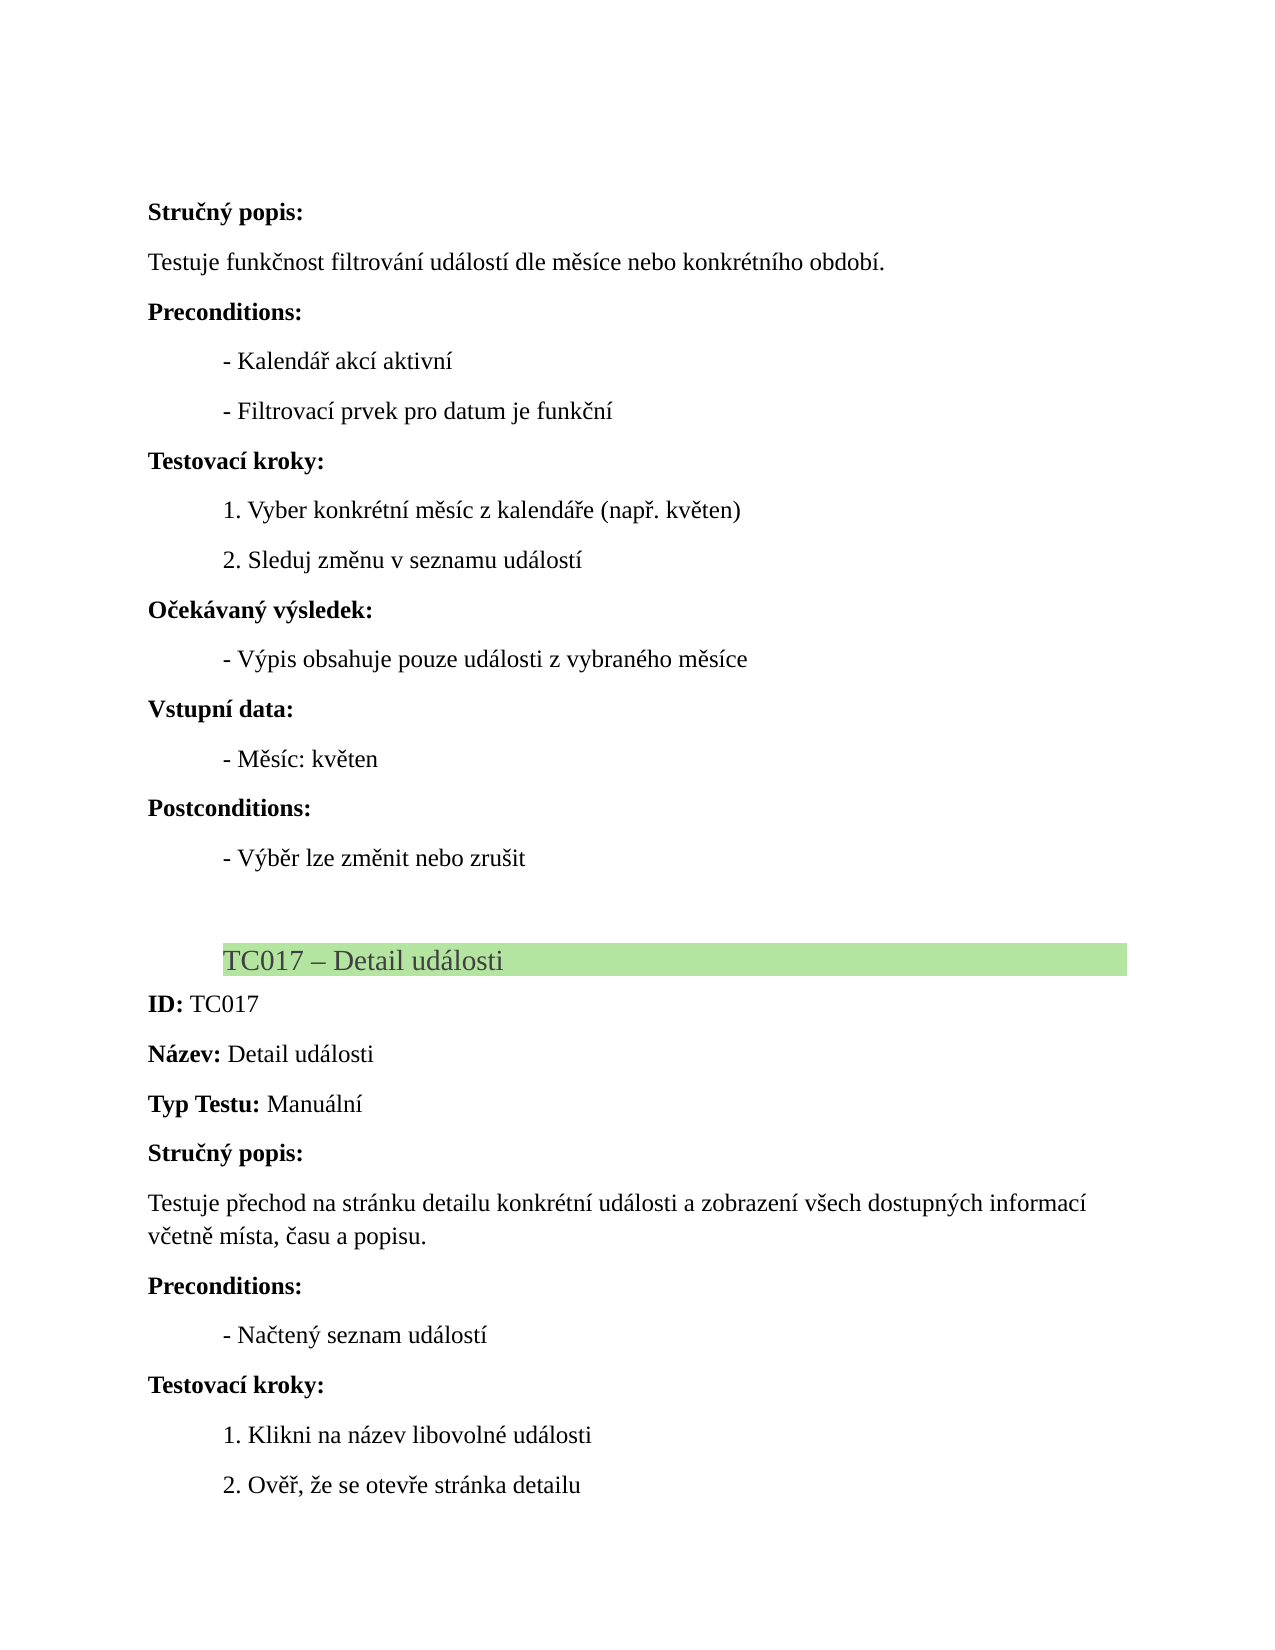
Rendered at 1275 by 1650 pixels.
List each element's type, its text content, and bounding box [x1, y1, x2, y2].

text 1. Klikni na název libovolné události [148, 1420, 1127, 1449]
text Testuje přechod na stránku detailu konkrétní události a zobrazení všech dostupných informací včetně místa, času a popisu. [148, 1188, 1127, 1250]
text Testuje funkčnost filtrování událostí dle měsíce nebo konkrétního období. [148, 247, 1127, 276]
text - Výpis obsahuje pouze události z vybraného měsíce [148, 644, 1127, 673]
text Postconditions: [148, 793, 1127, 822]
text ID: TC017 [148, 989, 1127, 1018]
text Stručný popis: [148, 197, 1127, 226]
subtitle TC017 – Detail události [223, 943, 1127, 976]
text - Výběr lze změnit nebo zrušit [148, 843, 1127, 872]
text Stručný popis: [148, 1138, 1127, 1167]
text Testovací kroky: [148, 1370, 1127, 1399]
text - Kalendář akcí aktivní [148, 346, 1127, 375]
text Typ Testu: Manuální [148, 1089, 1127, 1118]
text - Načtený seznam událostí [148, 1321, 1127, 1349]
text Preconditions: [148, 1271, 1127, 1300]
text - Filtrovací prvek pro datum je funkční [148, 396, 1127, 425]
text 2. Ověř, že se otevře stránka detailu [148, 1470, 1127, 1498]
text - Měsíc: květen [148, 744, 1127, 773]
text Testovací kroky: [148, 446, 1127, 474]
text Vstupní data: [148, 694, 1127, 723]
text Preconditions: [148, 297, 1127, 325]
text Název: Detail události [148, 1039, 1127, 1068]
text 1. Vyber konkrétní měsíc z kalendáře (např. květen) [148, 495, 1127, 524]
text Očekávaný výsledek: [148, 595, 1127, 623]
text 2. Sleduj změnu v seznamu událostí [148, 545, 1127, 574]
